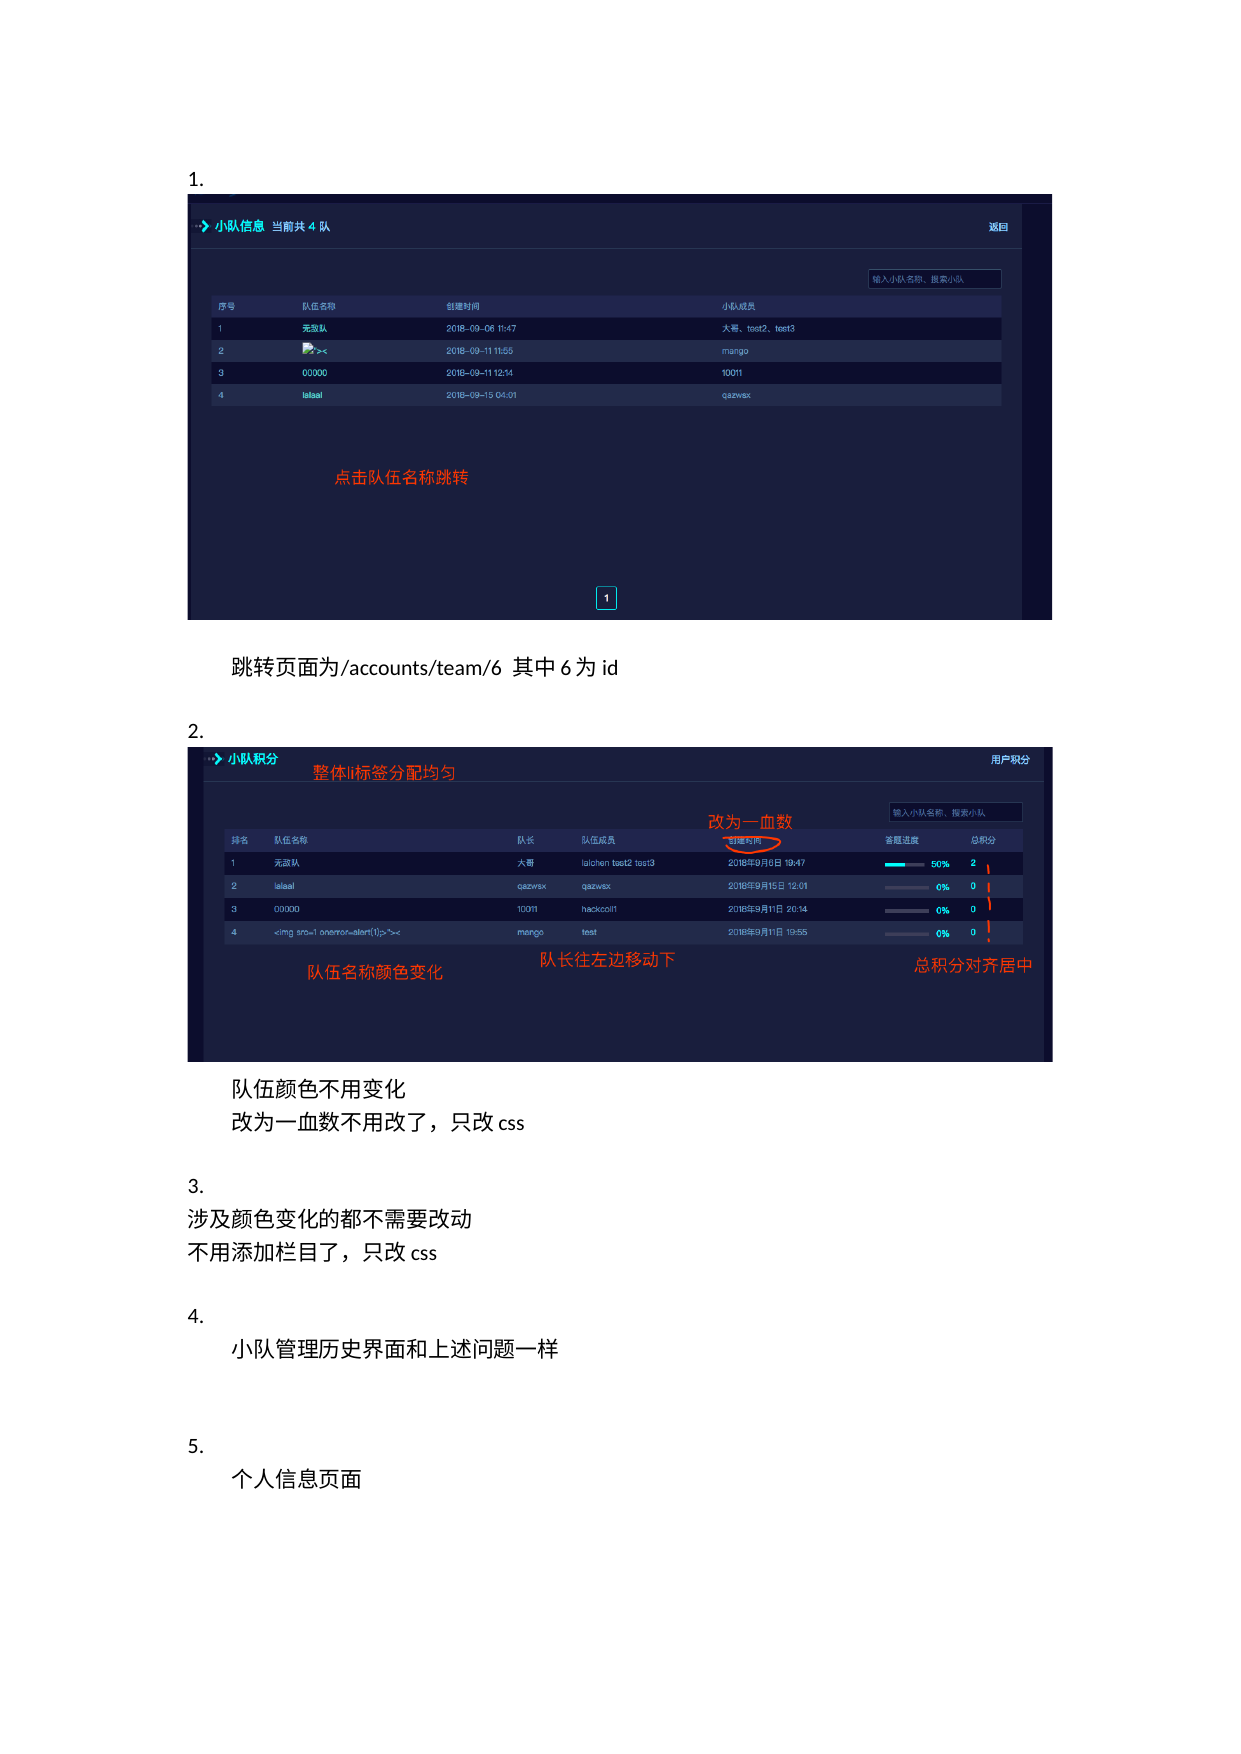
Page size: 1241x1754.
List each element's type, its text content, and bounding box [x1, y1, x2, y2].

list 小队管理历史界面和上述问题一样 [187, 1332, 1053, 1364]
picture [187, 747, 1053, 1062]
list 2. [187, 714, 1053, 747]
list 跳转页面为/accounts/team/6 其中6为id [187, 649, 1053, 682]
picture [187, 194, 1053, 620]
list 队伍颜色不用变化 [187, 1072, 1053, 1104]
list 个人信息页面 [187, 1462, 1053, 1494]
list 不用添加栏目了，只改css [187, 1234, 1053, 1267]
list 涉及颜色变化的都不需要改动 [187, 1202, 1053, 1234]
list 改为一血数不用改了，只改css [187, 1104, 1053, 1137]
